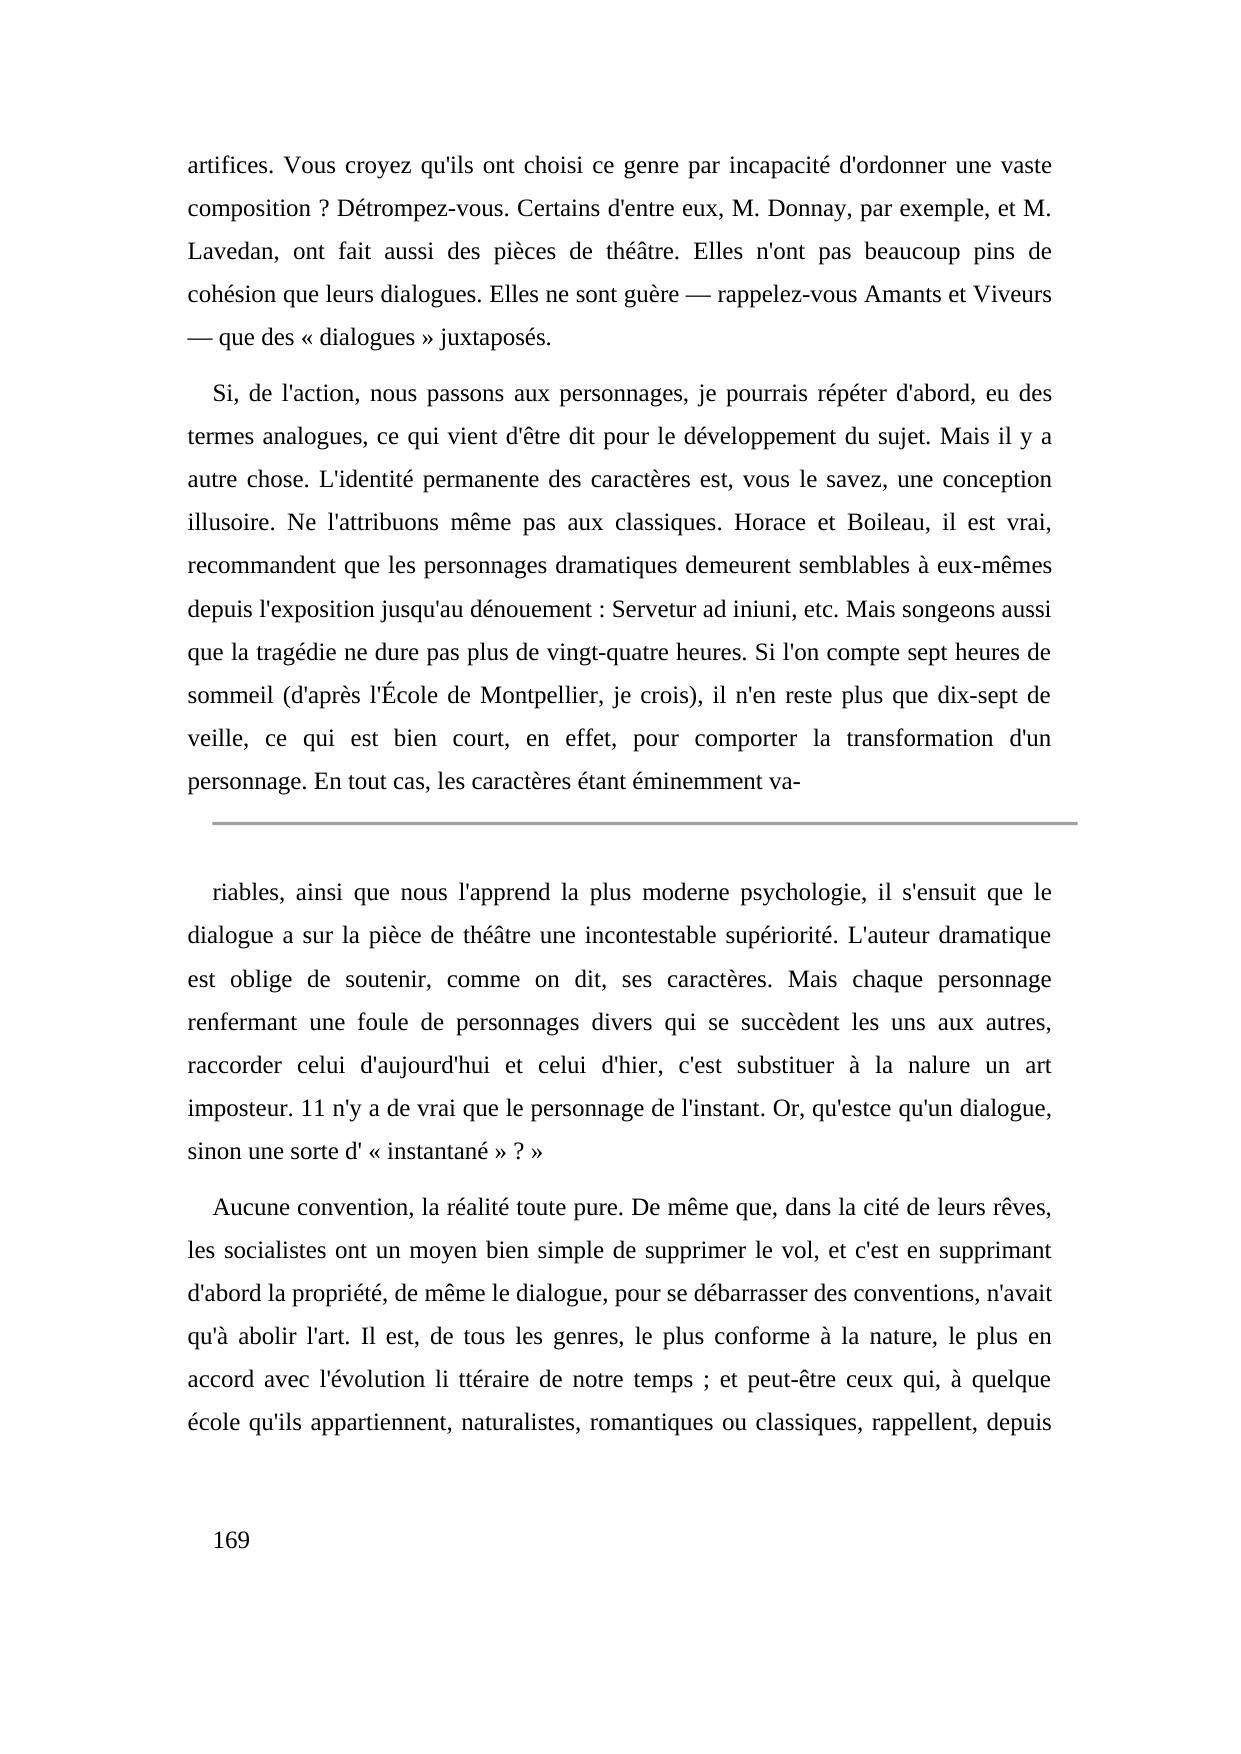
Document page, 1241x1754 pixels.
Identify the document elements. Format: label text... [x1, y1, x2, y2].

text Si, de l'action, nous passons aux personnages, je pourrais répéter d'abord, eu des termes analogues, ce qui vient d'être dit pour le développement du sujet. Mais il y a autre chose. L'identité permanente des caractères est, vous le savez, une conception illusoire. Ne l'attribuons même pas aux classiques. Horace et Boileau, il est vrai, recommandent que les personnages dramatiques demeurent semblables à eux-mêmes depuis l'exposition jusqu'au dénouement : Servetur ad iniuni, etc. Mais songeons aussi que la tragédie ne dure pas plus de vingt-quatre heures. Si l'on compte sept heures de sommeil (d'après l'École de Montpellier, je crois), il n'en reste plus que dix-sept de veille, ce qui est bien court, en effet, pour comporter la transformation d'un personnage. En tout cas, les caractères étant éminemment va- [187, 378, 1053, 795]
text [187, 150, 1053, 351]
text riables, ainsi que nous l'apprend la plus moderne psychologie, il s'ensuit que le dialogue a sur la pièce de théâtre une incontestable supériorité. L'auteur dramatique est oblige de soutenir, comme on dit, ses caractères. Mais chaque personnage renfermant une foule de personnages divers qui se succèdent les uns aux autres, raccorder celui d'aujourd'hui et celui d'hier, c'est substituer à la nalure un art imposteur. 11 n'y a de vrai que le personnage de l'instant. Or, qu'estce qu'un dialogue, sinon une sorte d' « instantané » ? » [187, 877, 1053, 1165]
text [187, 1192, 1053, 1436]
